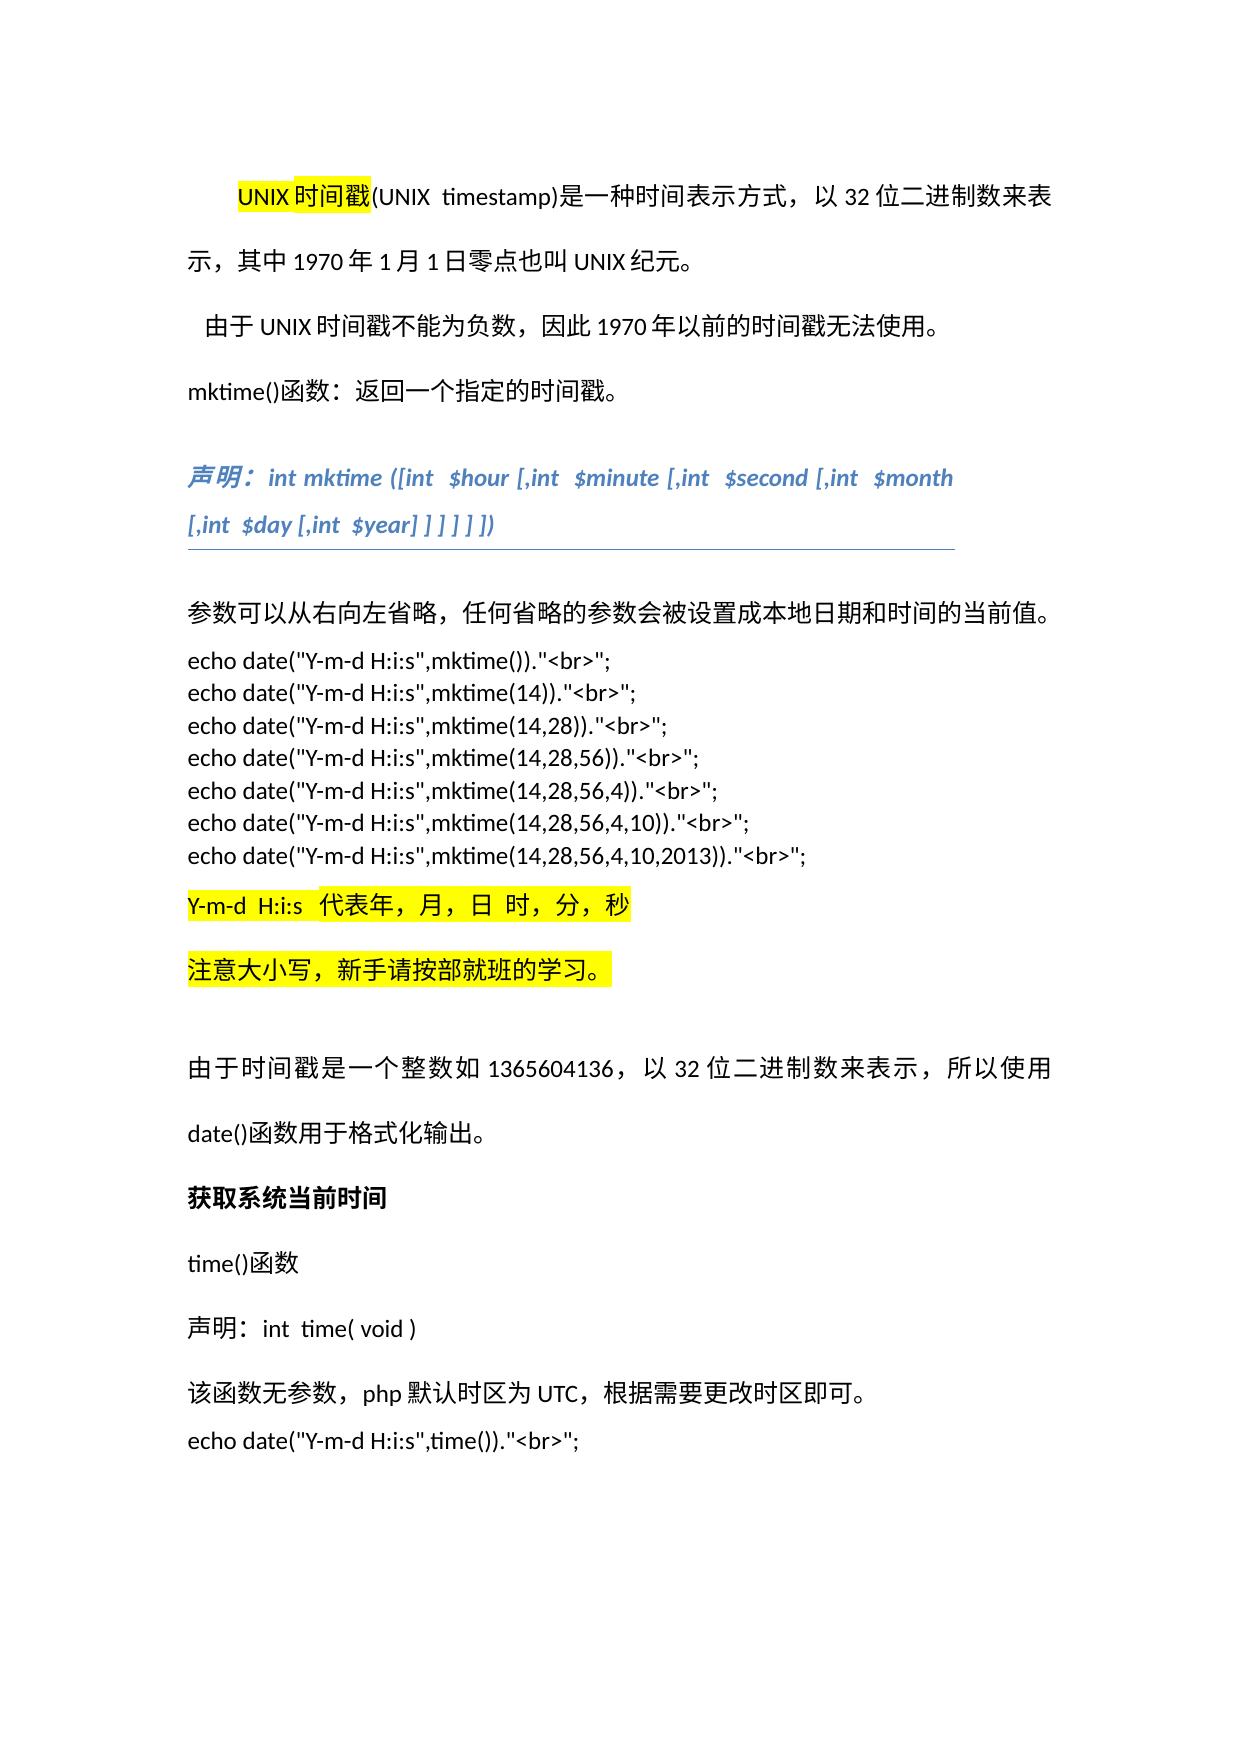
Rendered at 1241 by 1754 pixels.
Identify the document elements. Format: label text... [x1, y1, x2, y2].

text echo date("Y-m-d H:i:s",time())."<br>"; [187, 1424, 1053, 1456]
text 由于时间戳是一个整数如1365604136，以32位二进制数来表示，所以使用date()函数用于格式化输出。 [187, 1034, 1053, 1164]
text 参数可以从右向左省略，任何省略的参数会被设置成本地日期和时间的当前值。 [187, 579, 1053, 644]
text time()函数 [187, 1229, 1053, 1294]
text UNIX时间戳(UNIX timestamp)是一种时间表示方式，以32位二进制数来表示，其中1970年1月1日零点也叫UNIX纪元。 [187, 162, 1053, 292]
text 注意大小写，新手请按部就班的学习。 [187, 936, 1053, 1001]
text echo date("Y-m-d H:i:s",mktime(14,28,56))."<br>"; [187, 741, 1053, 774]
text echo date("Y-m-d H:i:s",mktime(14,28,56,4,10,2013))."<br>"; [187, 839, 1053, 871]
text 声明：int mktime ([int $hour [,int $minute [,int $second [,int $month [,int $day [,int $year] ] ] ] ] ]) [187, 443, 955, 550]
text 该函数无参数，php默认时区为UTC，根据需要更改时区即可。 [187, 1359, 1053, 1424]
text mktime()函数：返回一个指定的时间戳。 [187, 357, 1053, 422]
text Y-m-d H:i:s 代表年，月，日 时，分，秒 [187, 871, 1053, 936]
text 由于UNIX时间戳不能为负数，因此1970年以前的时间戳无法使用。 [187, 292, 1053, 357]
text echo date("Y-m-d H:i:s",mktime(14,28,56,4))."<br>"; [187, 774, 1053, 806]
text echo date("Y-m-d H:i:s",mktime(14,28,56,4,10))."<br>"; [187, 806, 1053, 839]
text echo date("Y-m-d H:i:s",mktime(14,28))."<br>"; [187, 709, 1053, 741]
text echo date("Y-m-d H:i:s",mktime())."<br>"; [187, 644, 1053, 676]
text echo date("Y-m-d H:i:s",mktime(14))."<br>"; [187, 676, 1053, 709]
text 获取系统当前时间 [187, 1164, 1053, 1229]
text 声明：int time( void ) [187, 1294, 1053, 1359]
